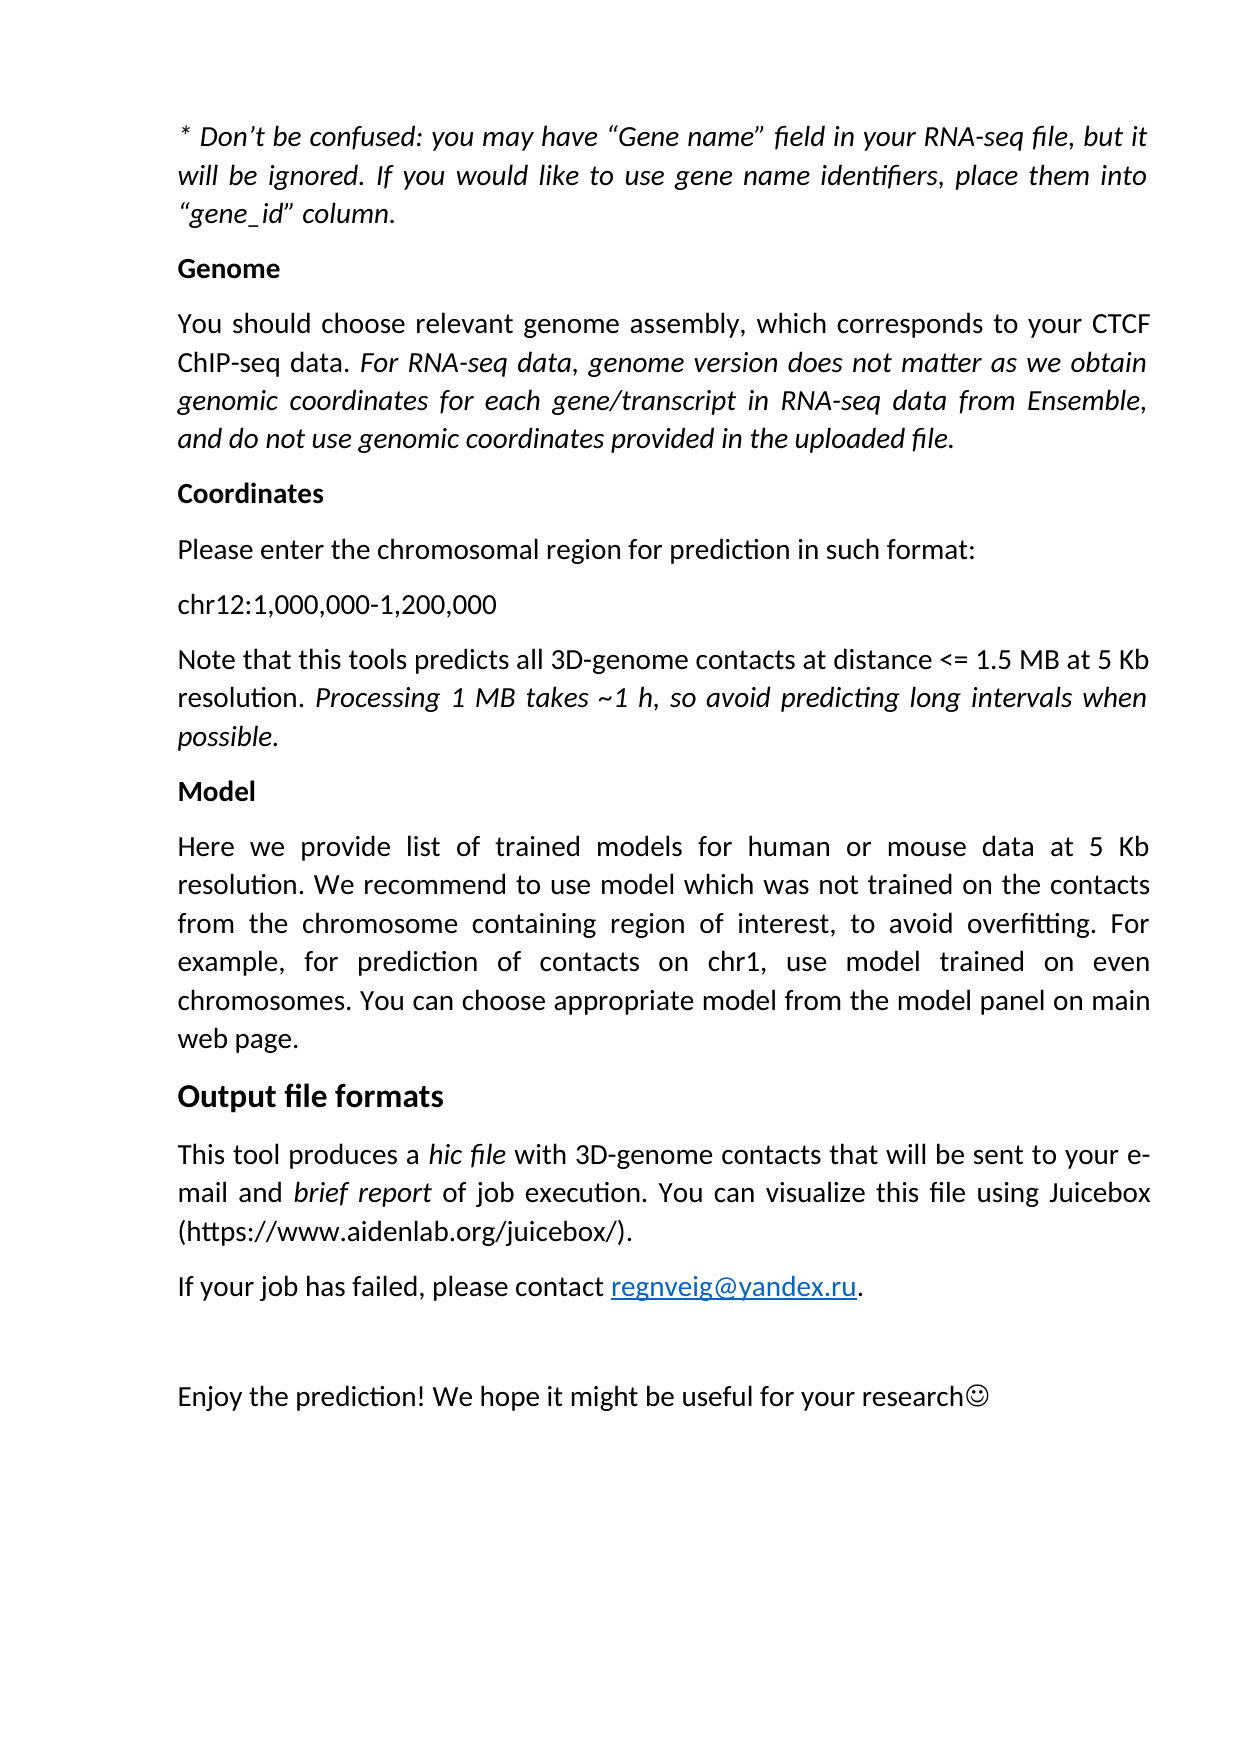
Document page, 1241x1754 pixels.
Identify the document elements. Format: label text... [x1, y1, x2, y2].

text chr12:1,000,000-1,200,000 [177, 586, 1152, 621]
text * Don’t be confused: you may have “Gene name” field in your RNA-seq file, but it will be ignored. If you would like to use gene name identifiers, place them into “gene_id” column. [177, 118, 1152, 231]
text Enjoy the prediction! We hope it might be useful for your research [177, 1378, 1152, 1414]
text If your job has failed, please contact regnveig@yandex.ru. [177, 1268, 1152, 1303]
text Coordinates [177, 476, 1152, 511]
text Model [177, 773, 1152, 808]
text Output file formats [177, 1075, 1152, 1116]
text You should choose relevant genome assembly, which corresponds to your CTCF ChIP-seq data. For RNA-seq data, genome version does not matter as we obtain genomic coordinates for each gene/transcript in RNA-seq data from Ensemble, and do not use genomic coordinates provided in the uploaded file. [177, 305, 1152, 456]
text Please enter the chromosomal region for prediction in such format: [177, 531, 1152, 566]
text This tool produces a hic file with 3D-genome contacts that will be sent to your e-mail and brief report of job execution. You can visualize this file using Juicebox (https://www.aidenlab.org/juicebox/). [177, 1136, 1152, 1248]
text Note that this tools predicts all 3D-genome contacts at distance <= 1.5 MB at 5 Kb resolution. Processing 1 MB takes ~1 h, so avoid predicting long intervals when possible. [177, 641, 1152, 753]
text Genome [177, 250, 1152, 286]
text Here we provide list of trained models for human or mouse data at 5 Kb resolution. We recommend to use model which was not trained on the contacts from the chromosome containing region of interest, to avoid overfitting. For example, for prediction of contacts on chr1, use model trained on even chromosomes. You can choose appropriate model from the model panel on main web page. [177, 828, 1152, 1056]
